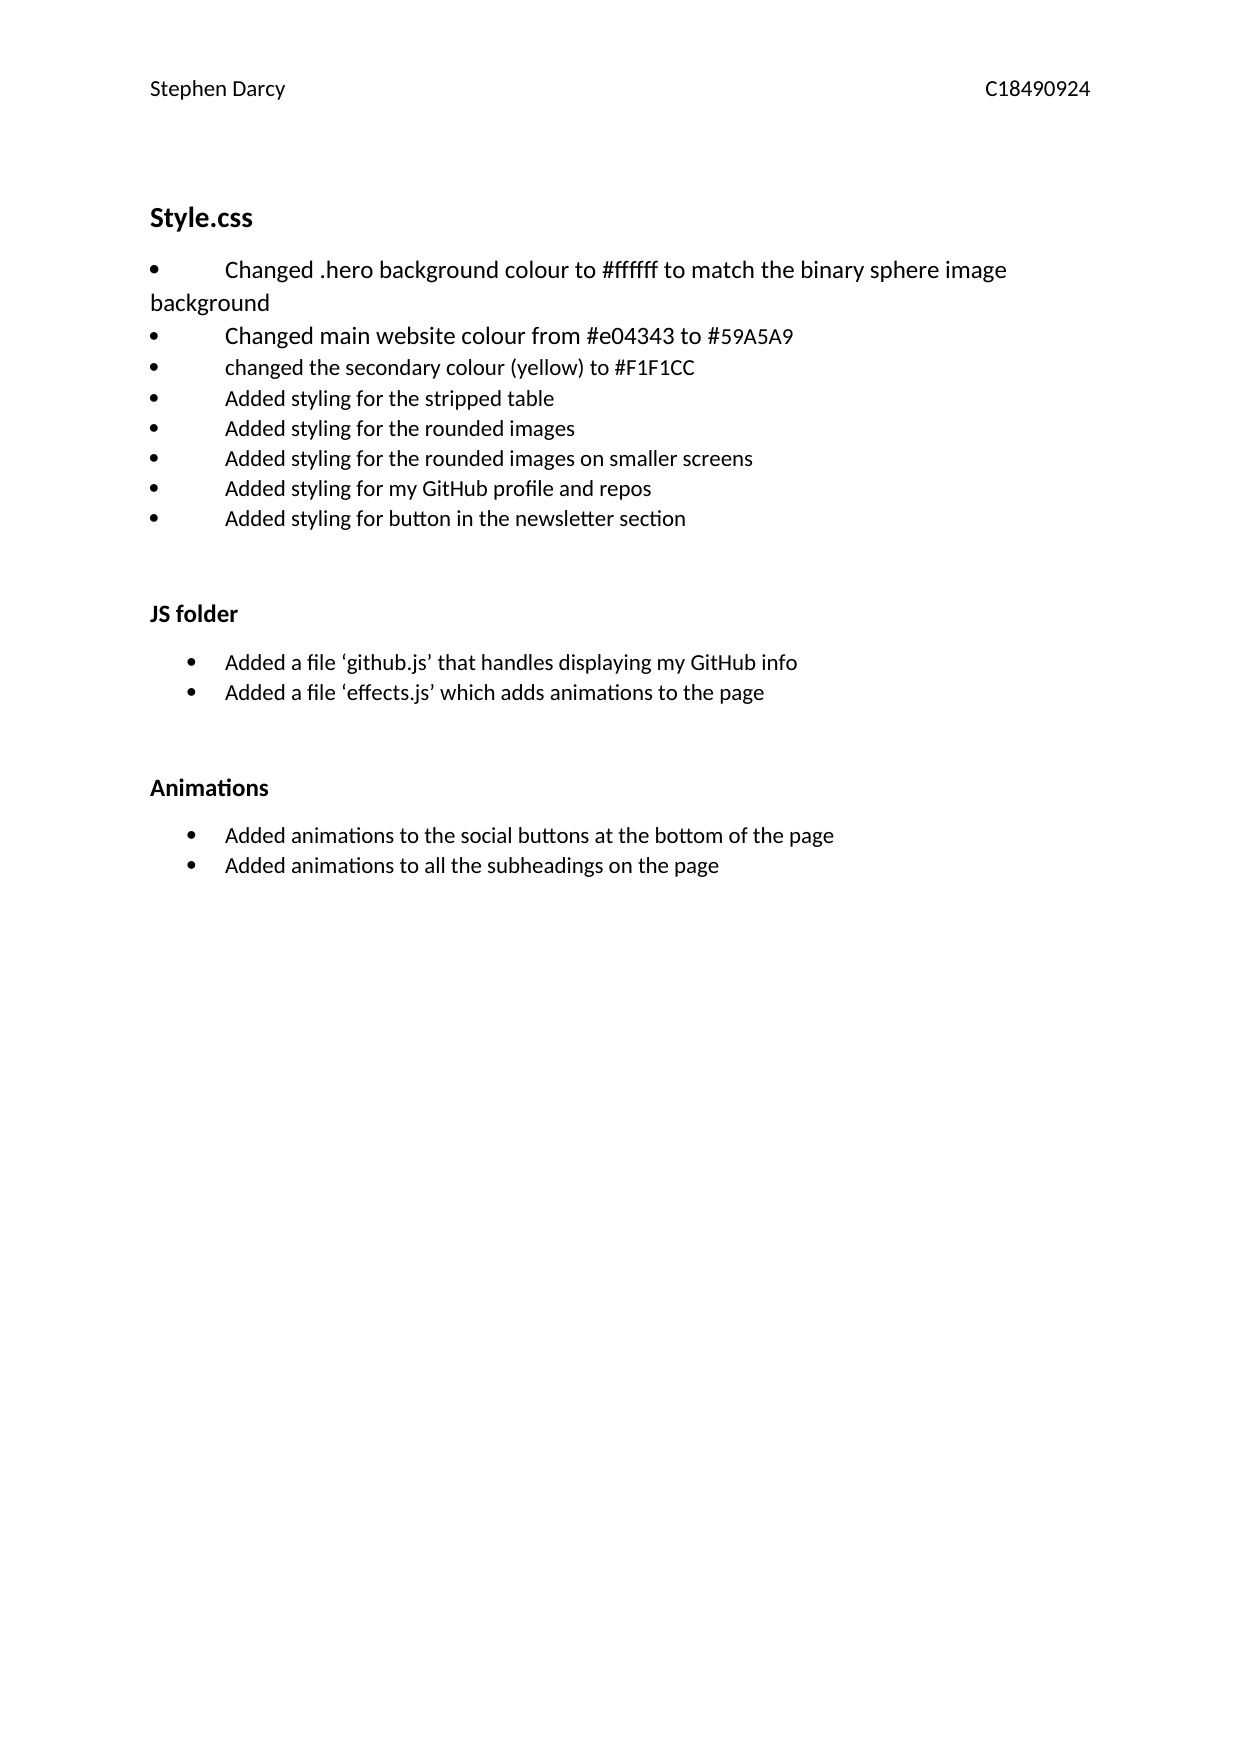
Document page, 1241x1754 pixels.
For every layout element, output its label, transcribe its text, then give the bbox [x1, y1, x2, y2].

list Added styling for the rounded images [150, 414, 1090, 442]
list Added a file ‘effects.js’ which adds animations to the page [187, 678, 1090, 706]
list Added animations to the social buttons at the bottom of the page [187, 821, 1090, 849]
text JS folder [150, 598, 1090, 629]
list Added styling for button in the newsletter section [150, 504, 1090, 532]
list Added animations to all the subheadings on the page [187, 852, 1090, 879]
list Added styling for my GitHub profile and repos [150, 474, 1090, 502]
list Added styling for the rounded images on smaller screens [150, 444, 1090, 472]
list Added a file ‘github.js’ that handles displaying my GitHub info [187, 648, 1090, 676]
list Changed .hero background colour to #ffffff to match the binary sphere image background [150, 255, 1090, 318]
text Animations [150, 772, 1090, 802]
list Added styling for the stripped table [150, 384, 1090, 412]
list Changed main website colour from #e04343 to #59A5A9 [150, 321, 1090, 351]
text Style.css [150, 199, 1090, 235]
list changed the secondary colour (yellow) to #F1F1CC [150, 353, 1090, 381]
